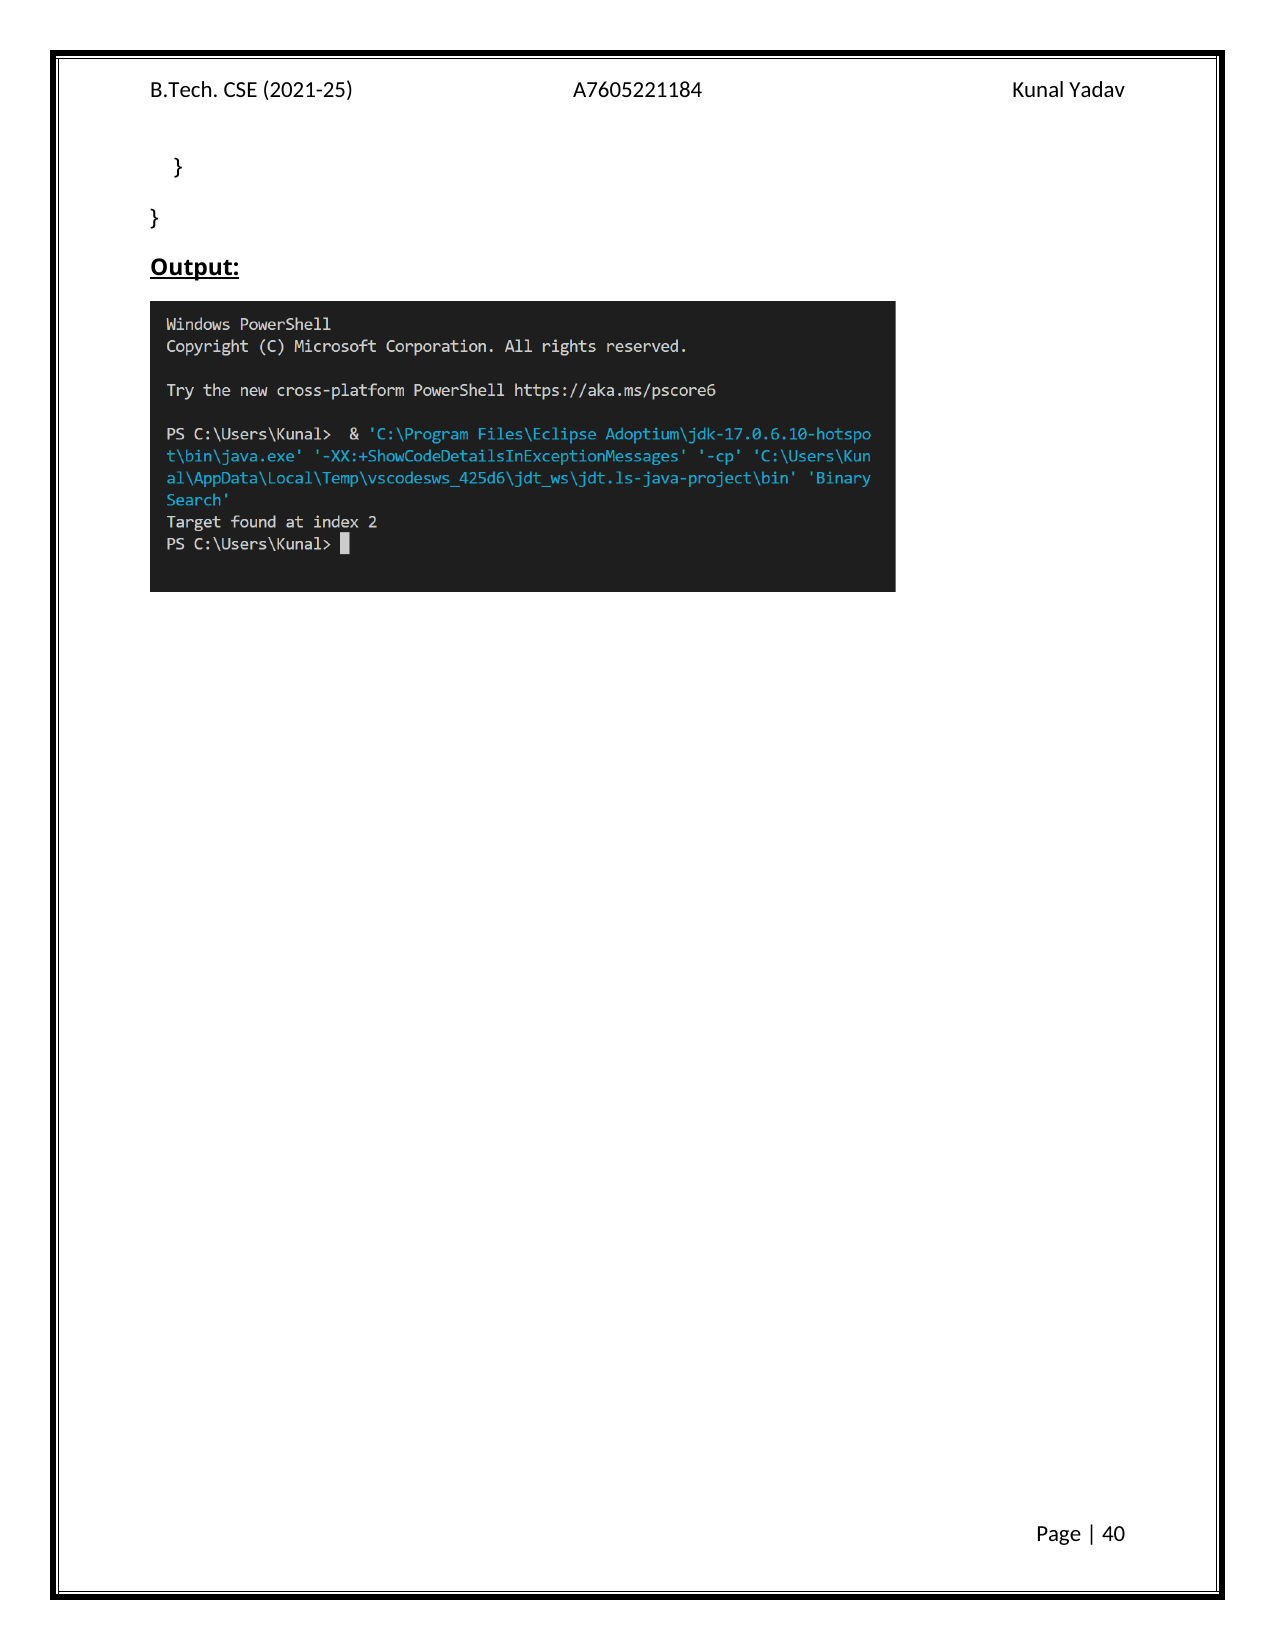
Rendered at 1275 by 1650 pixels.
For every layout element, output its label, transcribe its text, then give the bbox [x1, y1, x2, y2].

picture [150, 301, 896, 592]
text Output: [150, 251, 1125, 282]
text } [150, 200, 1125, 232]
text } [150, 150, 1125, 181]
